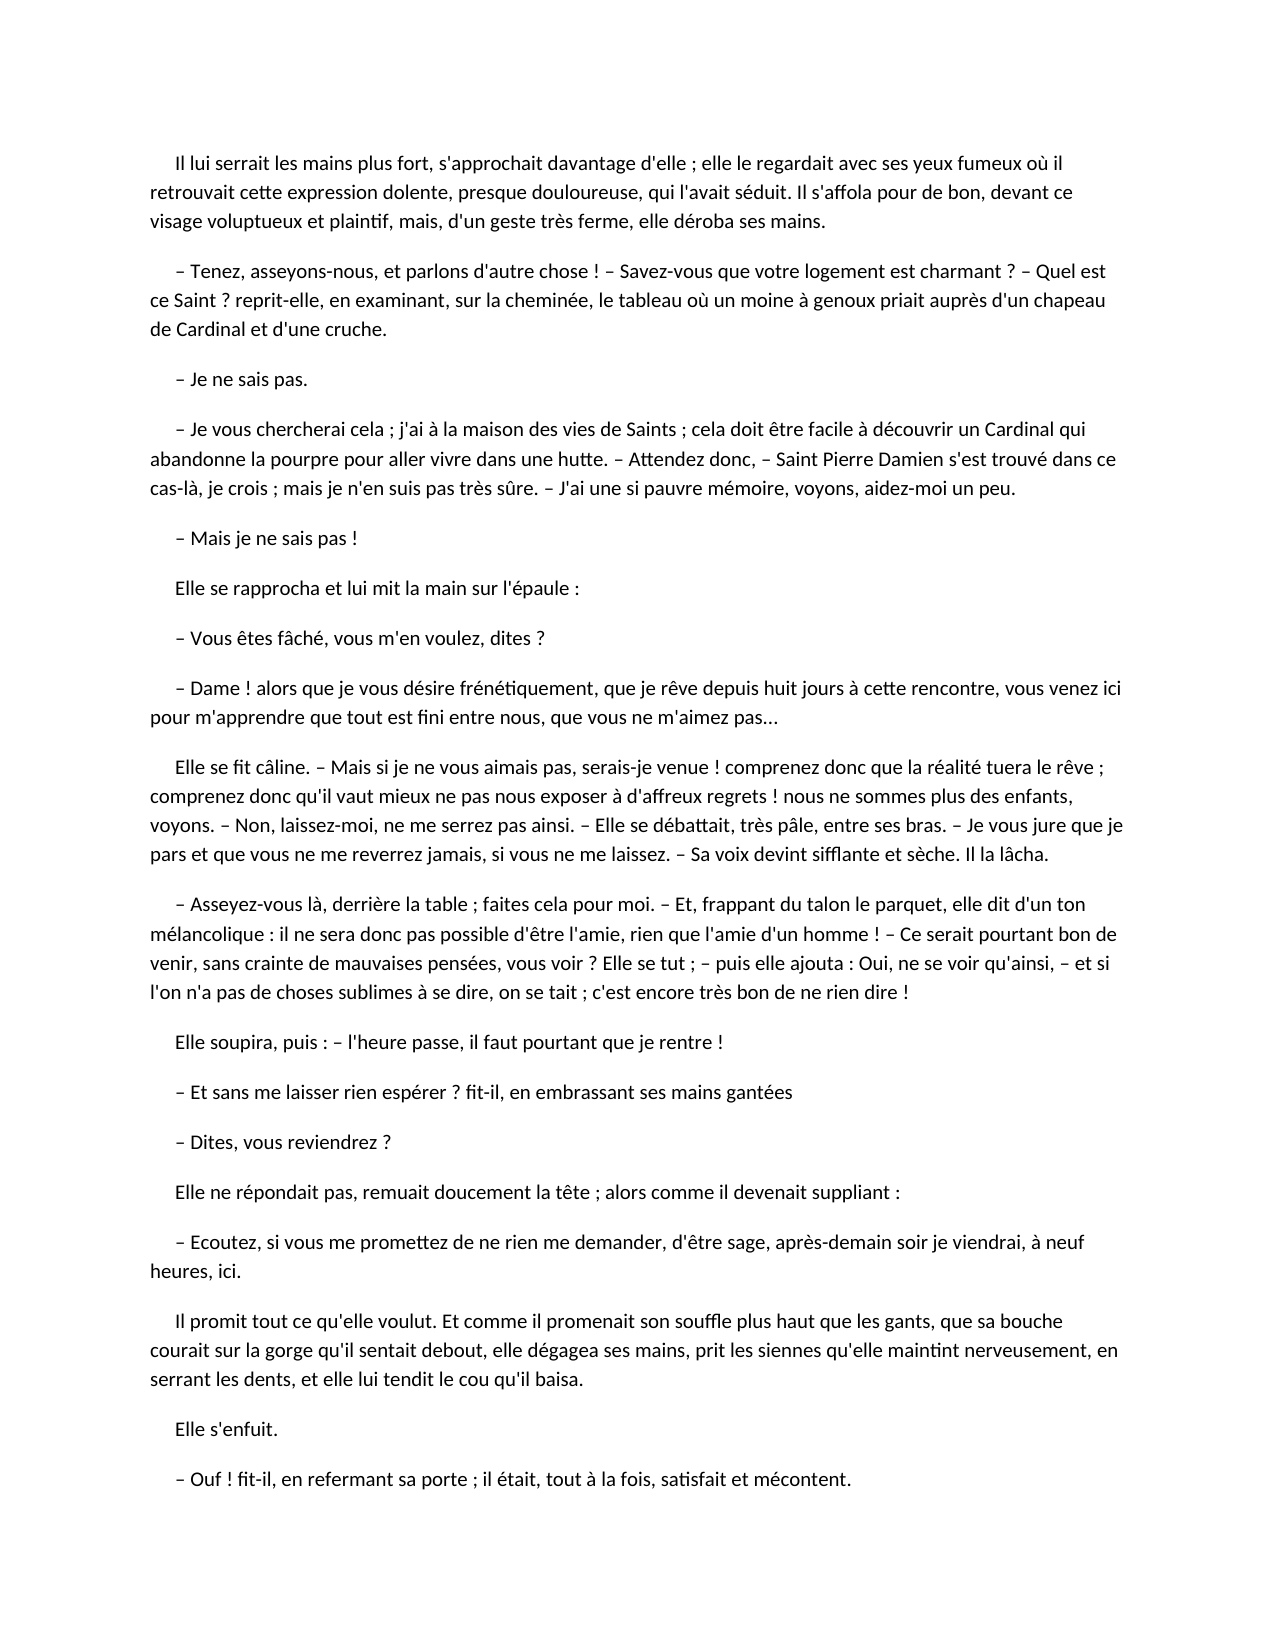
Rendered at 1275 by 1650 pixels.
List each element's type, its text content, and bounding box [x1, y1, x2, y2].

text Elle se fit câline. – Mais si je ne vous aimais pas, serais-je venue ! comprenez donc que la réalité tuera le rêve ; comprenez donc qu'il vaut mieux ne pas nous exposer à d'affreux regrets ! nous ne sommes plus des enfants, voyons. – Non, laissez-moi, ne me serrez pas ainsi. – Elle se débattait, très pâle, entre ses bras. – Je vous jure que je pars et que vous ne me reverrez jamais, si vous ne me laissez. – Sa voix devint sifflante et sèche. Il la lâcha. [150, 754, 1125, 867]
text – Dites, vous reviendrez ? [150, 1129, 1125, 1154]
text – Mais je ne sais pas ! [150, 525, 1125, 550]
text – Je vous chercherai cela ; j'ai à la maison des vies de Saints ; cela doit être facile à découvrir un Cardinal qui abandonne la pourpre pour aller vivre dans une hutte. – Attendez donc, – Saint Pierre Damien s'est trouvé dans ce cas-là, je crois ; mais je n'en suis pas très sûre. – J'ai une si pauvre mémoire, voyons, aidez-moi un peu. [150, 417, 1125, 500]
text Elle se rapprocha et lui mit la main sur l'épaule : [150, 575, 1125, 600]
text – Et sans me laisser rien espérer ? fit-il, en embrassant ses mains gantées [150, 1079, 1125, 1104]
text Elle ne répondait pas, remuait doucement la tête ; alors comme il devenait suppliant : [150, 1179, 1125, 1204]
text – Je ne sais pas. [150, 367, 1125, 392]
text – Ouf ! fit-il, en refermant sa porte ; il était, tout à la fois, satisfait et mécontent. [150, 1467, 1125, 1492]
text Elle s'enfuit. [150, 1417, 1125, 1442]
text – Asseyez-vous là, derrière la table ; faites cela pour moi. – Et, frappant du talon le parquet, elle dit d'un ton mélancolique : il ne sera donc pas possible d'être l'amie, rien que l'amie d'un homme ! – Ce serait pourtant bon de venir, sans crainte de mauvaises pensées, vous voir ? Elle se tut ; – puis elle ajouta : Oui, ne se voir qu'ainsi, – et si l'on n'a pas de choses sublimes à se dire, on se tait ; c'est encore très bon de ne rien dire ! [150, 892, 1125, 1004]
text – Ecoutez, si vous me promettez de ne rien me demander, d'être sage, après-demain soir je viendrai, à neuf heures, ici. [150, 1229, 1125, 1284]
text Il lui serrait les mains plus fort, s'approchait davantage d'elle ; elle le regardait avec ses yeux fumeux où il retrouvait cette expression dolente, presque douloureuse, qui l'avait séduit. Il s'affola pour de bon, devant ce visage voluptueux et plaintif, mais, d'un geste très ferme, elle déroba ses mains. [150, 150, 1125, 234]
text Elle soupira, puis : – l'heure passe, il faut pourtant que je rentre ! [150, 1029, 1125, 1054]
text – Tenez, asseyons-nous, et parlons d'autre chose ! – Savez-vous que votre logement est charmant ? – Quel est ce Saint ? reprit-elle, en examinant, sur la cheminée, le tableau où un moine à genoux priait auprès d'un chapeau de Cardinal et d'une cruche. [150, 258, 1125, 342]
text – Vous êtes fâché, vous m'en voulez, dites ? [150, 625, 1125, 650]
text Il promit tout ce qu'elle voulut. Et comme il promenait son souffle plus haut que les gants, que sa bouche courait sur la gorge qu'il sentait debout, elle dégagea ses mains, prit les siennes qu'elle maintint nerveusement, en serrant les dents, et elle lui tendit le cou qu'il baisa. [150, 1308, 1125, 1392]
text – Dame ! alors que je vous désire frénétiquement, que je rêve depuis huit jours à cette rencontre, vous venez ici pour m'apprendre que tout est fini entre nous, que vous ne m'aimez pas... [150, 675, 1125, 729]
